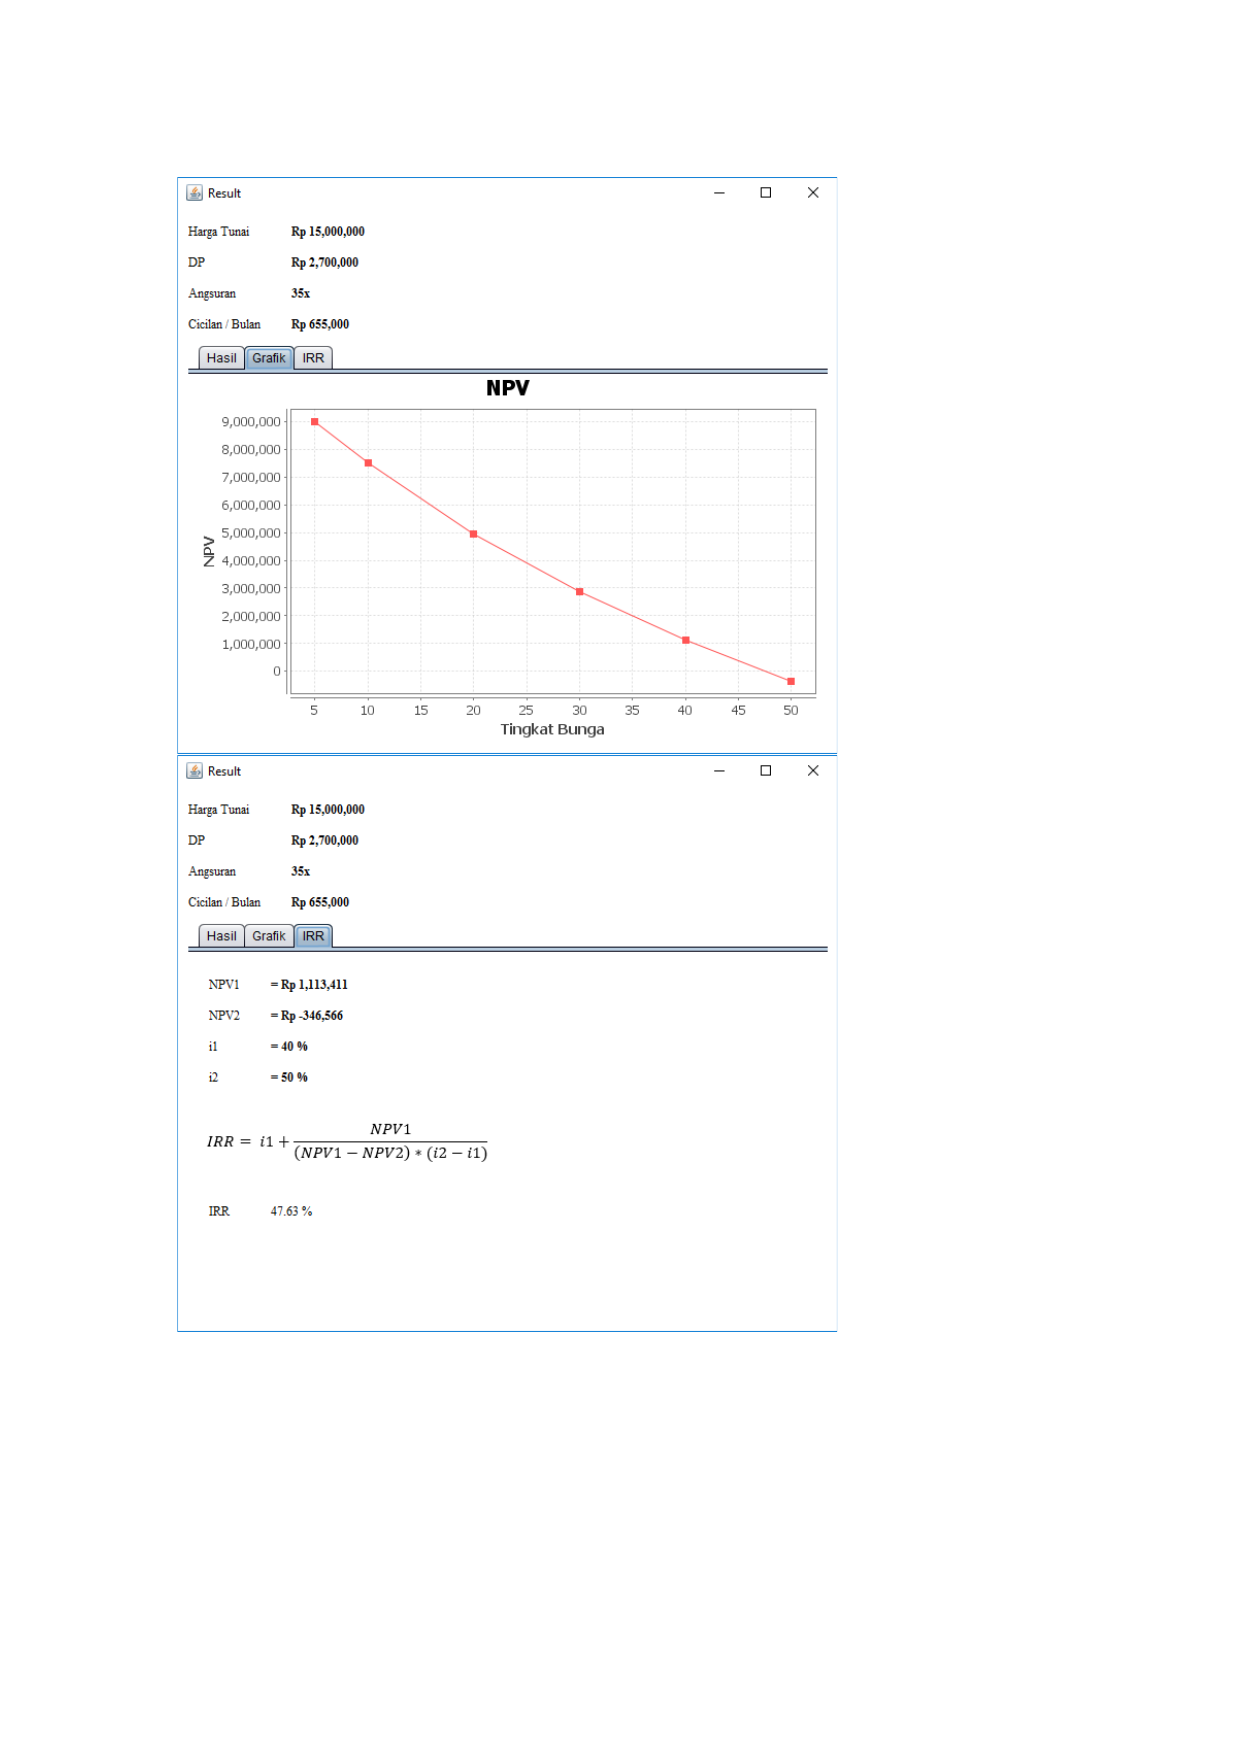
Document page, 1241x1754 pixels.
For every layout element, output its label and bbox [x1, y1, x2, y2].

picture [177, 755, 838, 1332]
picture [177, 177, 838, 754]
